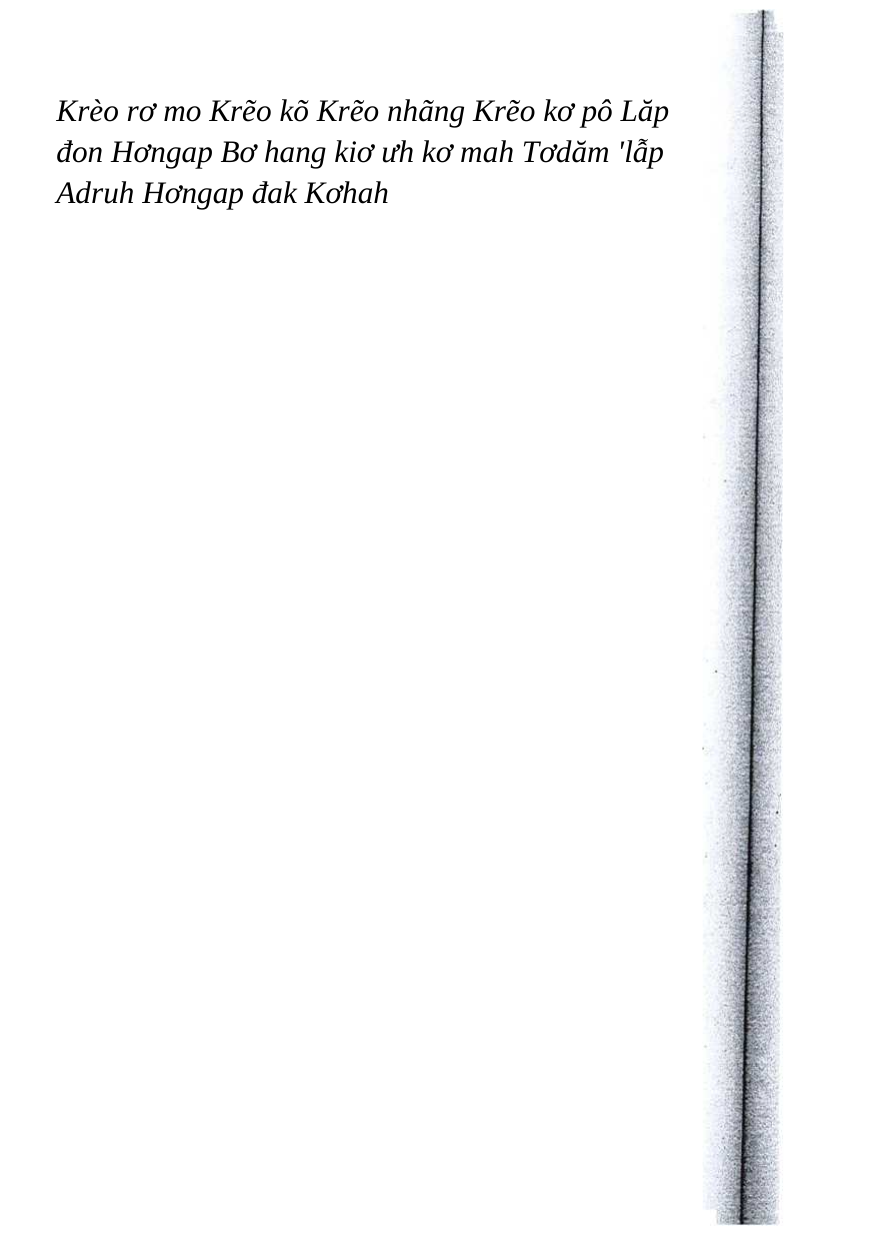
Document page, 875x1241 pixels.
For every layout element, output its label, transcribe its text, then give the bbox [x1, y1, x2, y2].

text Krèo rơ mo Krẽo kõ Krẽo nhãng Krẽo kơ pô Lăp đon Hơngap Bơ hang kiơ ưh kơ mah Tơdăm 'lẫp Adruh Hơngap đak Kơhah [56, 89, 702, 212]
picture [702, 9, 784, 1226]
